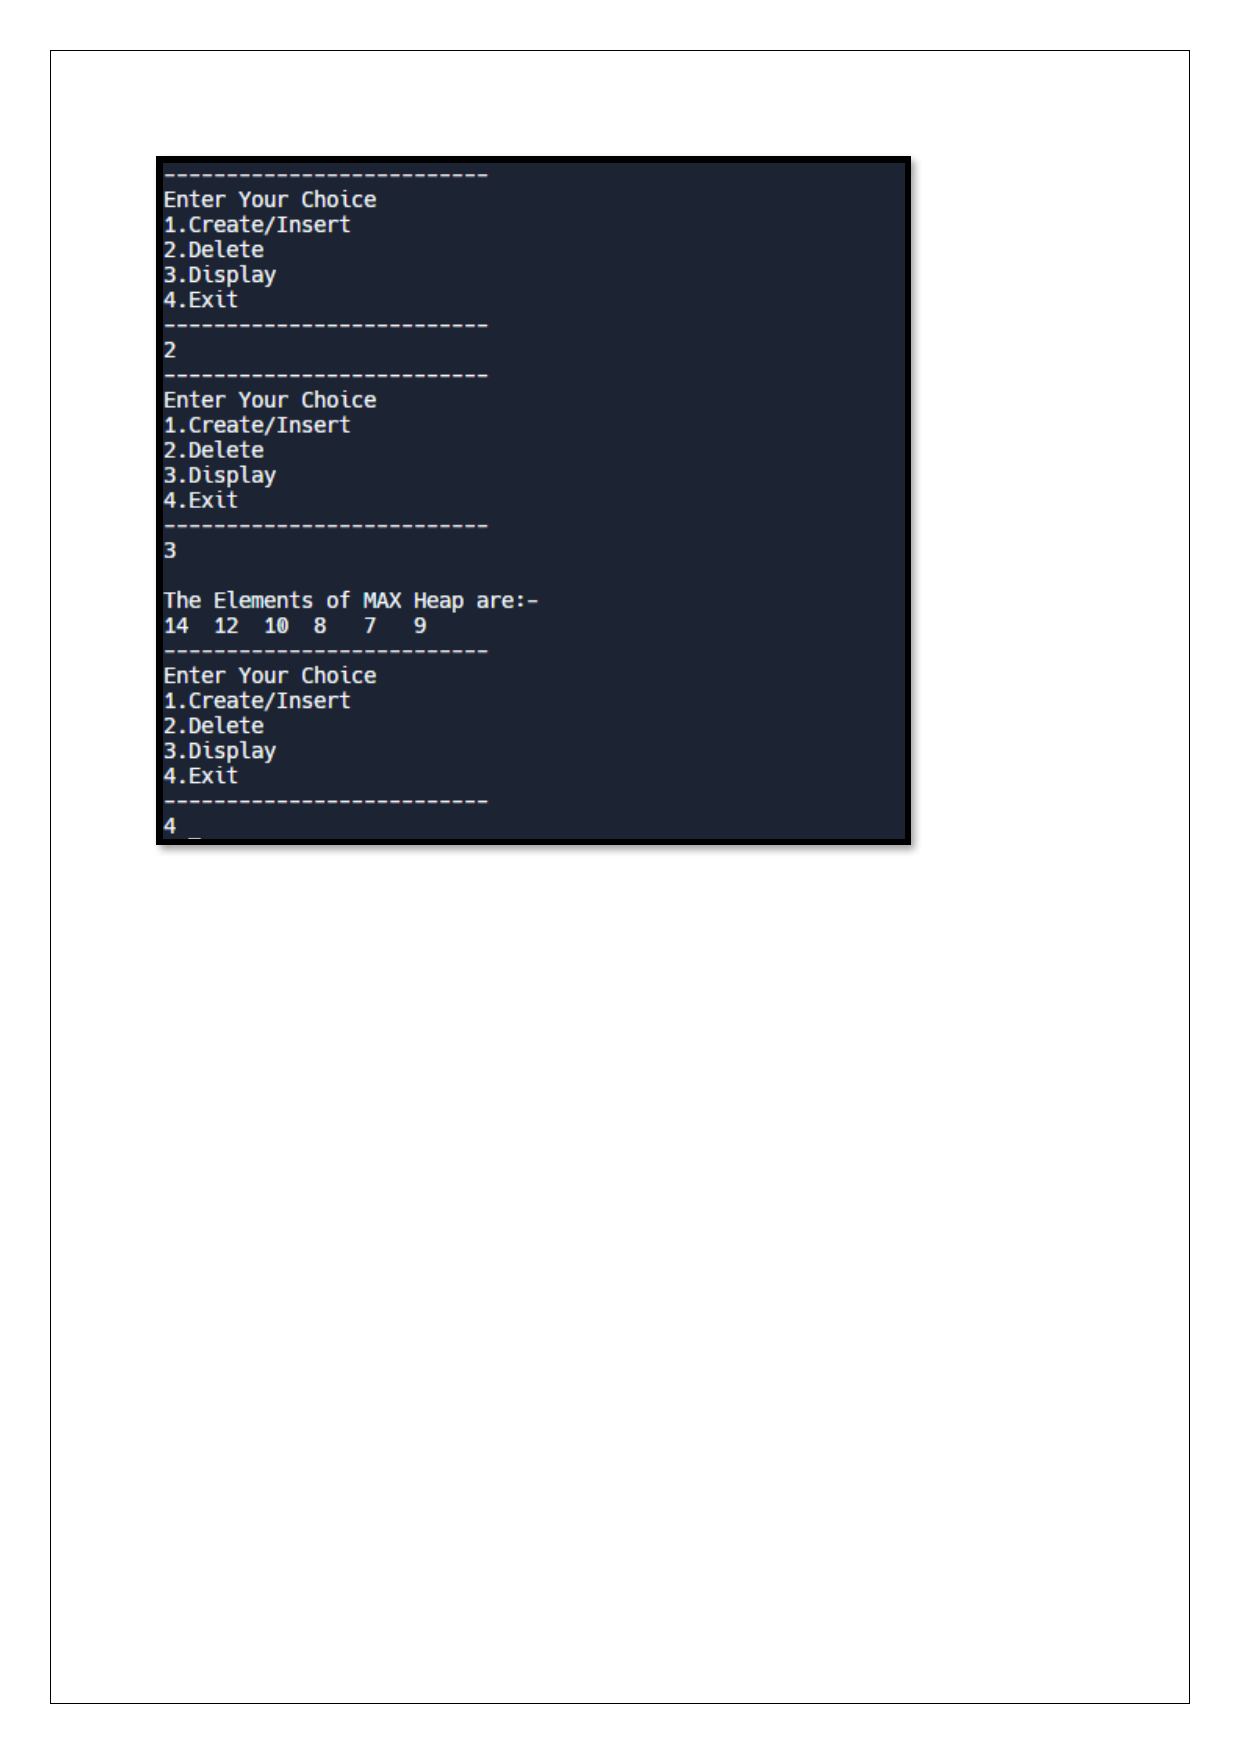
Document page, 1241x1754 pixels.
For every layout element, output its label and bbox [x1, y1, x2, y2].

picture [163, 163, 905, 839]
